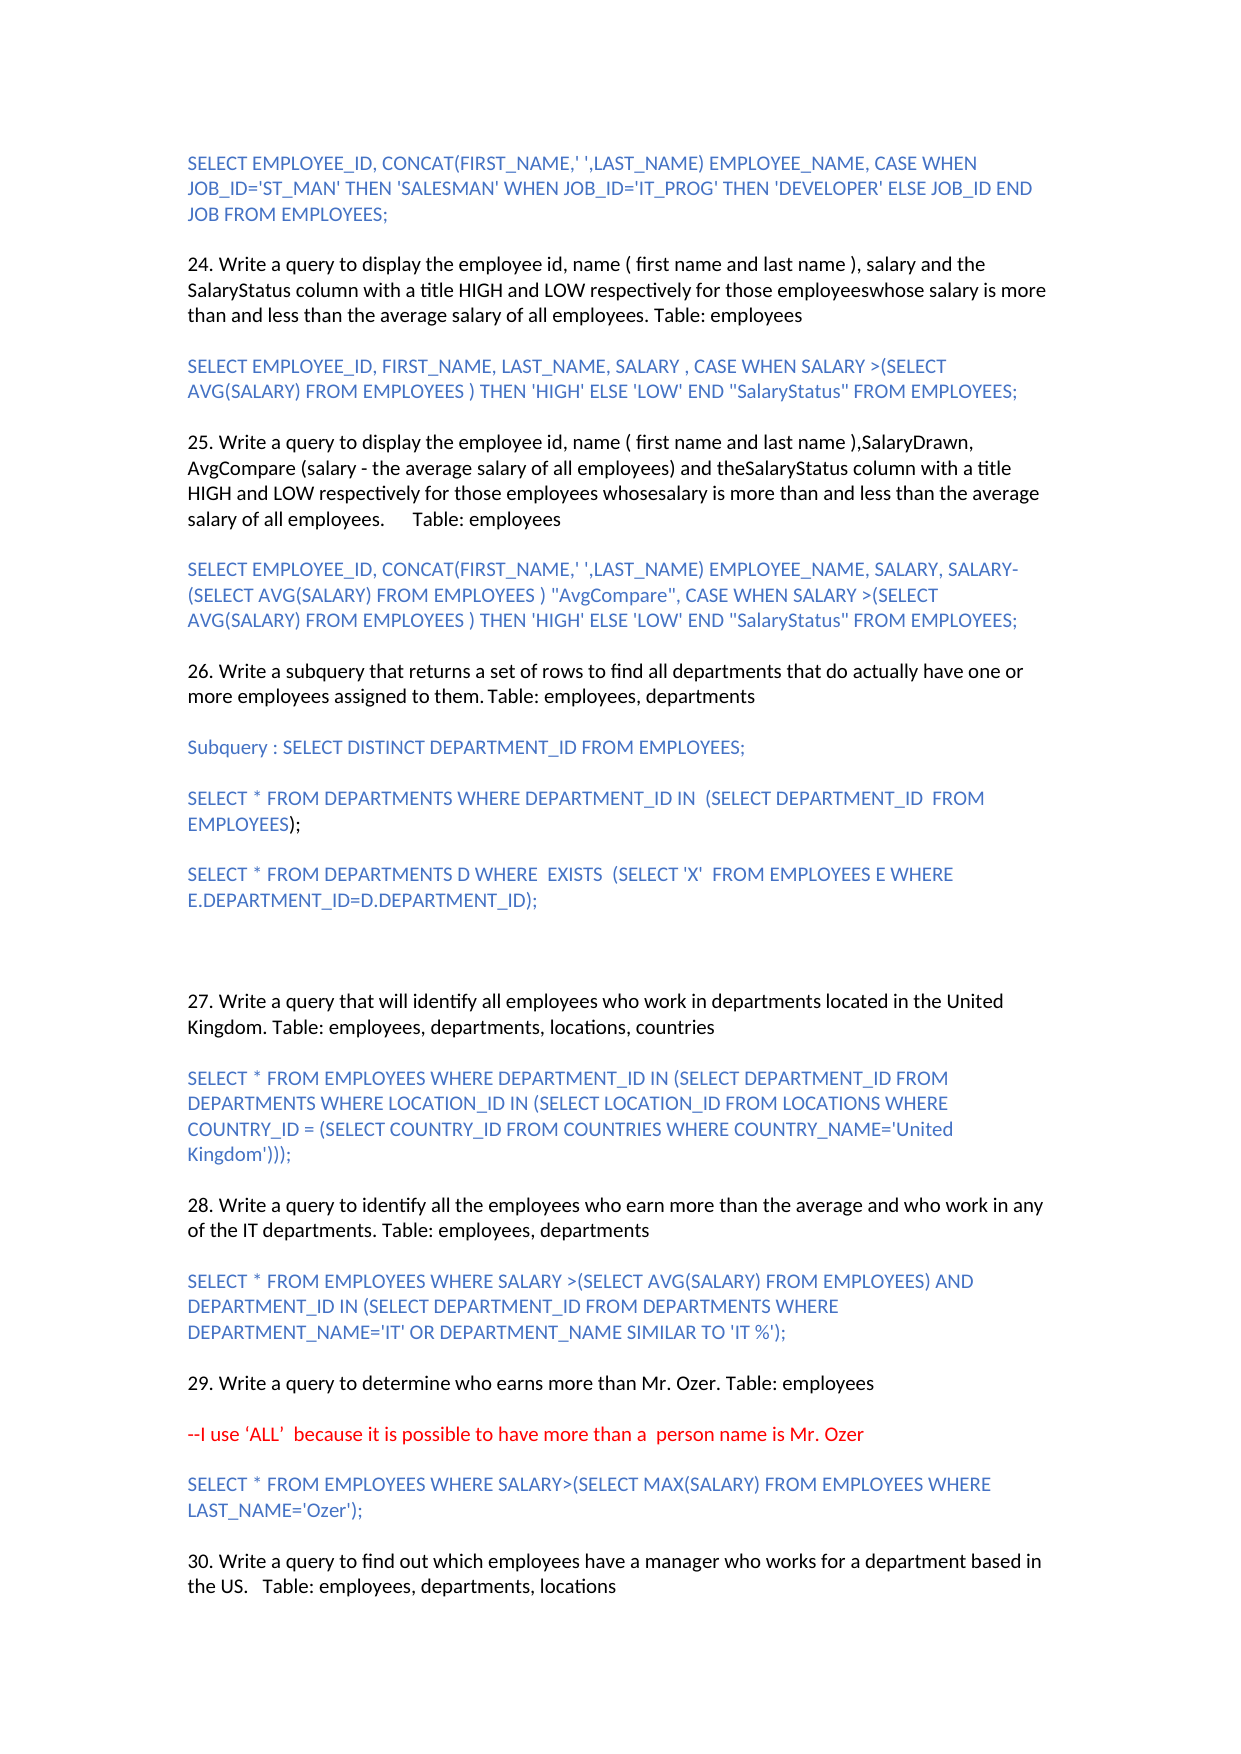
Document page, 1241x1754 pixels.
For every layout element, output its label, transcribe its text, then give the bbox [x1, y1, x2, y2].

text SELECT * FROM EMPLOYEES WHERE DEPARTMENT_ID IN (SELECT DEPARTMENT_ID FROM DEPARTMENTS WHERE LOCATION_ID IN (SELECT LOCATION_ID FROM LOCATIONS WHERE COUNTRY_ID = (SELECT COUNTRY_ID FROM COUNTRIES WHERE COUNTRY_NAME='United Kingdom'))); [187, 1065, 1053, 1167]
list Write a subquery that returns a set of rows to find all departments that do actually have one or more employees assigned to them. Table: employees, departments [187, 658, 1053, 709]
list Write a query to display the employee id, name ( first name and last name ), salary and the SalaryStatus column with a title HIGH and LOW respectively for those employeeswhose salary is more than and less than the average salary of all employees. Table: employees [187, 252, 1053, 328]
list Write a query to determine who earns more than Mr. Ozer. Table: employees [187, 1370, 1053, 1395]
text SELECT EMPLOYEE_ID, CONCAT(FIRST_NAME,' ',LAST_NAME) EMPLOYEE_NAME, SALARY, SALARY-(SELECT AVG(SALARY) FROM EMPLOYEES ) "AvgCompare", CASE WHEN SALARY >(SELECT AVG(SALARY) FROM EMPLOYEES ) THEN 'HIGH' ELSE 'LOW' END "SalaryStatus" FROM EMPLOYEES; [187, 557, 1053, 633]
list Write a query to display the employee id, name ( first name and last name ),SalaryDrawn, AvgCompare (salary - the average salary of all employees) and theSalaryStatus column with a title HIGH and LOW respectively for those employees whosesalary is more than and less than the average salary of all employees. Table: employees [187, 429, 1053, 531]
text --I use ‘ALL’ because it is possible to have more than a person name is Mr. Ozer [187, 1421, 1053, 1446]
text SELECT * FROM EMPLOYEES WHERE SALARY>(SELECT MAX(SALARY) FROM EMPLOYEES WHERE LAST_NAME='Ozer'); [187, 1472, 1053, 1522]
text SELECT EMPLOYEE_ID, CONCAT(FIRST_NAME,' ',LAST_NAME) EMPLOYEE_NAME, CASE WHEN JOB_ID='ST_MAN' THEN 'SALESMAN' WHEN JOB_ID='IT_PROG' THEN 'DEVELOPER' ELSE JOB_ID END JOB FROM EMPLOYEES; [187, 150, 1053, 226]
text SELECT EMPLOYEE_ID, FIRST_NAME, LAST_NAME, SALARY , CASE WHEN SALARY >(SELECT AVG(SALARY) FROM EMPLOYEES ) THEN 'HIGH' ELSE 'LOW' END "SalaryStatus" FROM EMPLOYEES; [187, 353, 1053, 404]
text SELECT * FROM EMPLOYEES WHERE SALARY >(SELECT AVG(SALARY) FROM EMPLOYEES) AND DEPARTMENT_ID IN (SELECT DEPARTMENT_ID FROM DEPARTMENTS WHERE DEPARTMENT_NAME='IT' OR DEPARTMENT_NAME SIMILAR TO 'IT %'); [187, 1268, 1053, 1344]
text SELECT * FROM DEPARTMENTS WHERE DEPARTMENT_ID IN (SELECT DEPARTMENT_ID FROM EMPLOYEES); [187, 785, 1053, 836]
text Subquery : SELECT DISTINCT DEPARTMENT_ID FROM EMPLOYEES; [187, 734, 1053, 760]
text SELECT * FROM DEPARTMENTS D WHERE EXISTS (SELECT 'X' FROM EMPLOYEES E WHERE E.DEPARTMENT_ID=D.DEPARTMENT_ID); [187, 862, 1053, 912]
list Write a query to identify all the employees who earn more than the average and who work in any of the IT departments. Table: employees, departments [187, 1192, 1053, 1243]
list Write a query to find out which employees have a manager who works for a department based in the US. Table: employees, departments, locations [187, 1548, 1053, 1599]
list Write a query that will identify all employees who work in departments located in the United Kingdom. Table: employees, departments, locations, countries [187, 989, 1053, 1039]
